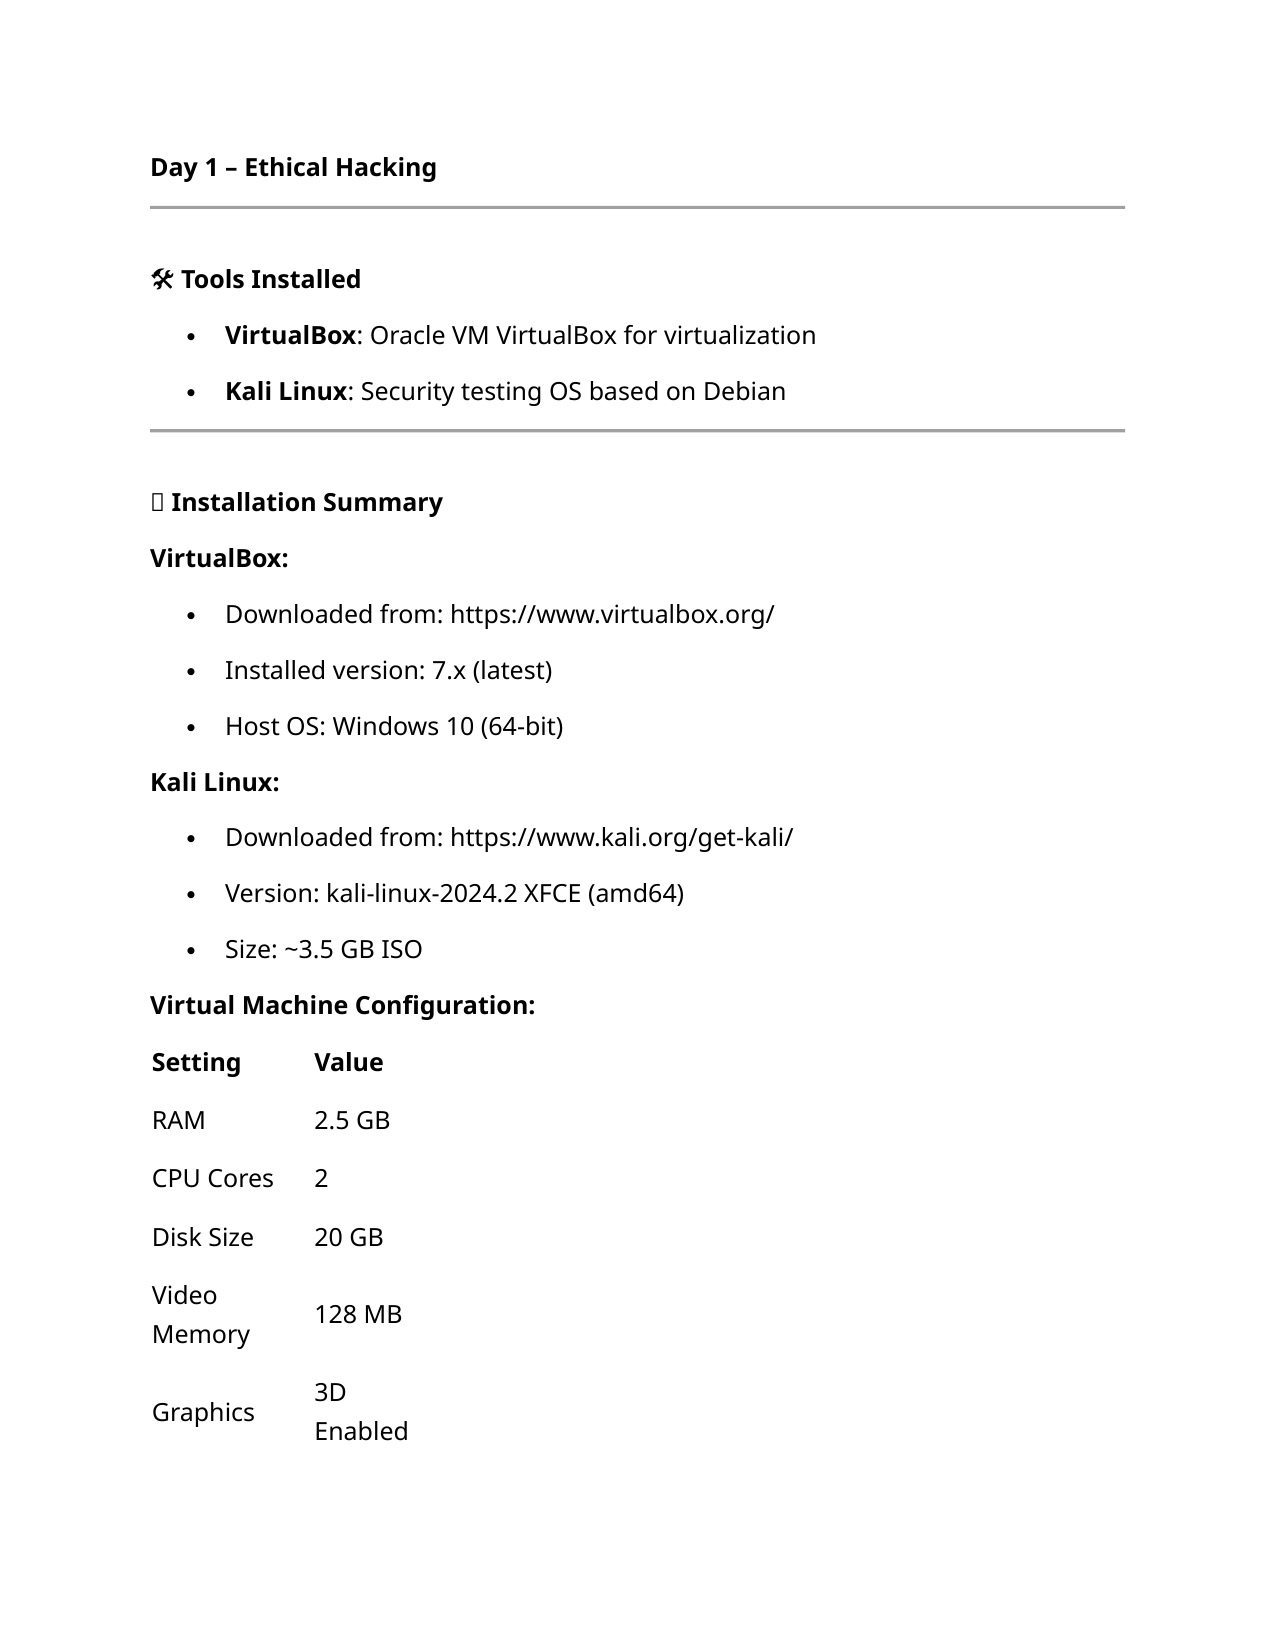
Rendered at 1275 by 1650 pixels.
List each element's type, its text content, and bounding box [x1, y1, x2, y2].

table_cell 128 MB [313, 1276, 445, 1373]
list VirtualBox: Oracle VM VirtualBox for virtualization [187, 317, 1125, 352]
text 🔽 Installation Summary [150, 485, 1125, 519]
list Size: ~3.5 GB ISO [187, 932, 1125, 966]
text 🛠️ Tools Installed [150, 262, 1125, 296]
text Virtual Machine Configuration: [150, 987, 1125, 1022]
text Kali Linux: [150, 764, 1125, 798]
table_cell CPU Cores [150, 1160, 313, 1218]
table_header Setting [150, 1043, 313, 1101]
list Downloaded from: https://www.virtualbox.org/ [187, 597, 1125, 631]
table_header Value [313, 1043, 445, 1101]
table_cell 2.5 GB [313, 1101, 445, 1159]
list Host OS: Windows 10 (64-bit) [187, 708, 1125, 742]
list Downloaded from: https://www.kali.org/get-kali/ [187, 820, 1125, 854]
table_cell RAM [150, 1101, 313, 1159]
table_cell 3D Enabled [313, 1373, 445, 1470]
table_cell Graphics [150, 1373, 313, 1470]
text VirtualBox: [150, 541, 1125, 575]
table_cell 2 [313, 1160, 445, 1218]
table_cell 20 GB [313, 1218, 445, 1276]
table_cell Video Memory [150, 1276, 313, 1373]
list Version: kali-linux-2024.2 XFCE (amd64) [187, 876, 1125, 910]
list Kali Linux: Security testing OS based on Debian [187, 373, 1125, 407]
text Day 1 – Ethical Hacking [150, 150, 1125, 184]
table_cell Disk Size [150, 1218, 313, 1276]
list Installed version: 7.x (latest) [187, 652, 1125, 687]
